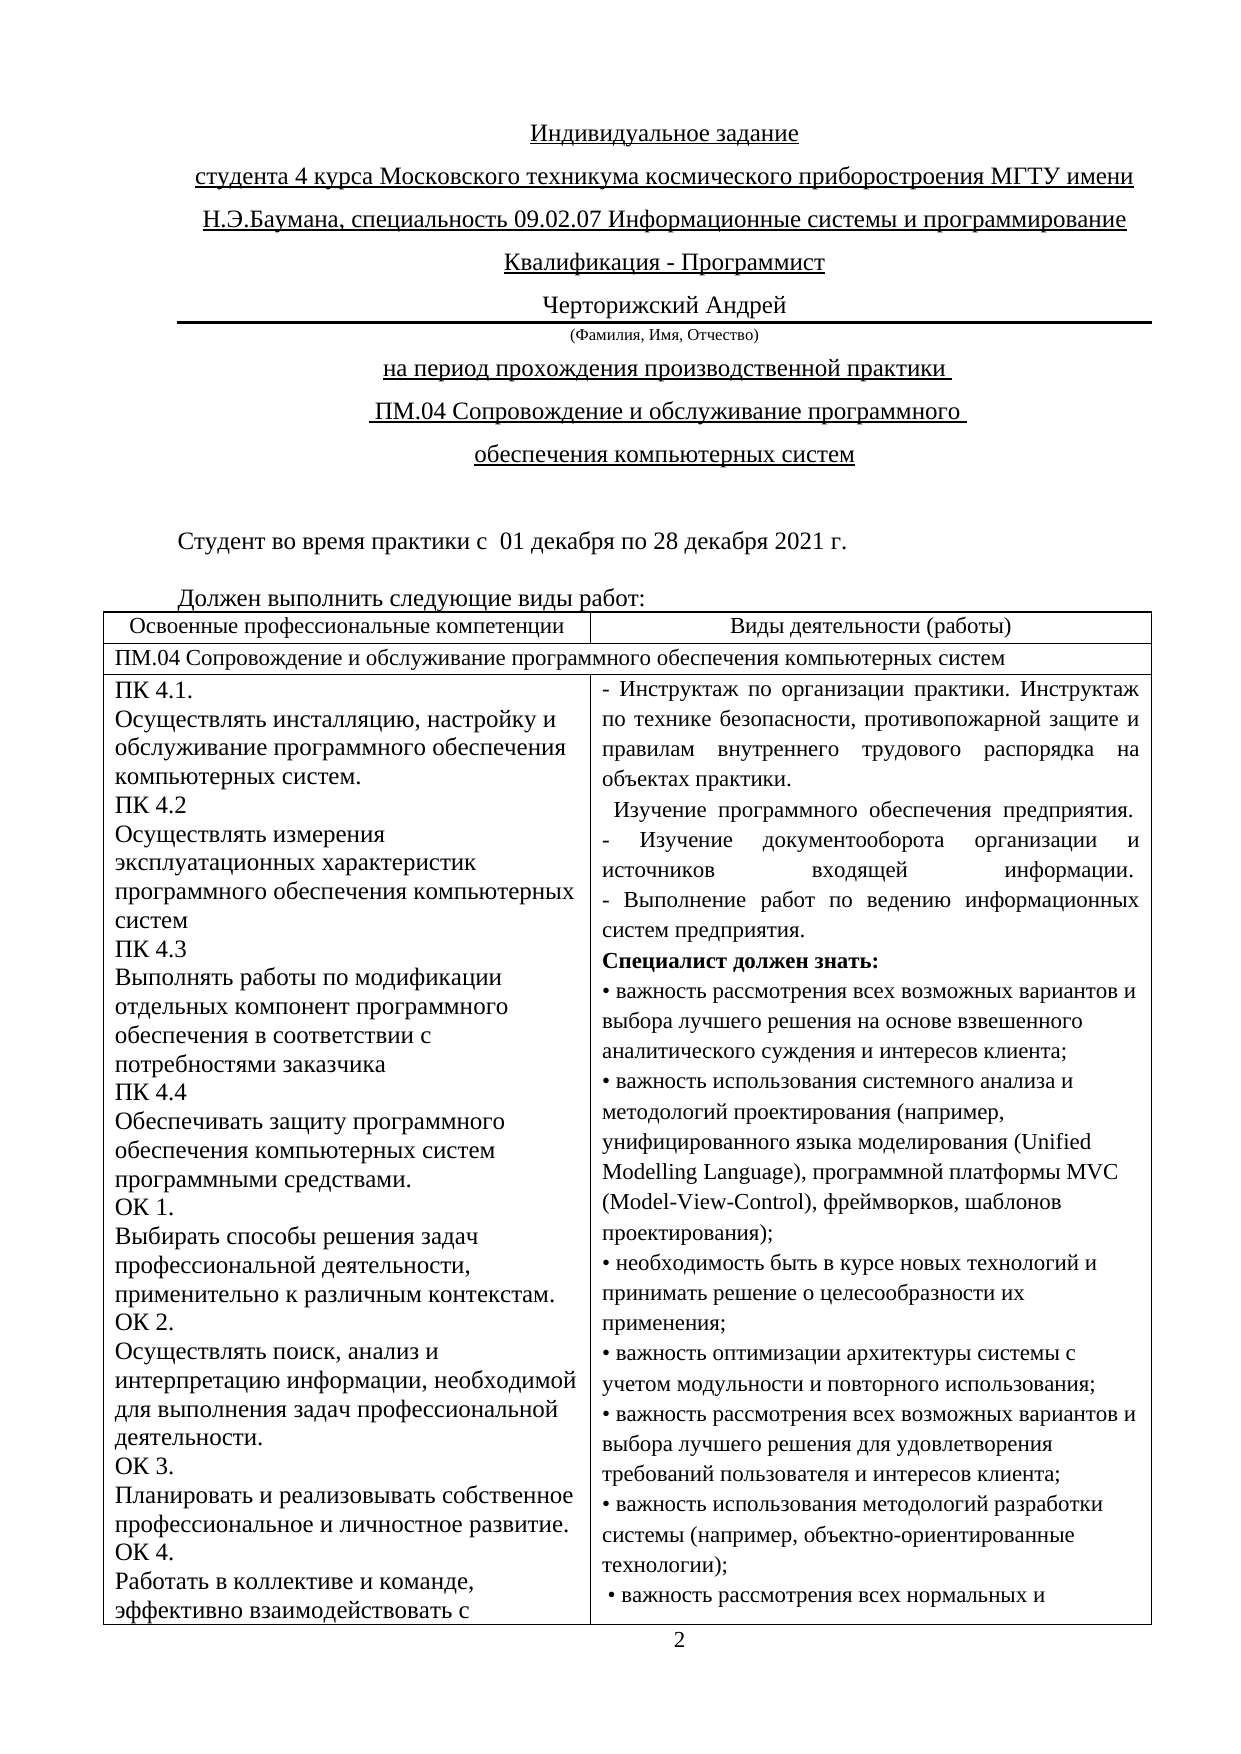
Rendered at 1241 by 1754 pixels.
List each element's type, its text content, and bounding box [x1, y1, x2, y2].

text Черторижский Андрей [177, 291, 1152, 321]
table_header Освоенные профессиональные компетенции [104, 613, 590, 643]
text (Фамилия, Имя, Отчество) [177, 324, 1152, 344]
text Индивидуальное задание [177, 118, 1152, 147]
text ПМ.04 Сопровождение и обслуживание программного [177, 396, 1152, 425]
text обеспечения компьютерных систем [177, 439, 1152, 468]
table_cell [104, 675, 590, 1624]
text Студент во время практики с 01 декабря по 28 декабря 2021 г. [177, 526, 1152, 554]
text Должен выполнить следующие виды работ: [177, 583, 1152, 611]
text студента 4 курса Московского техникума космического приборостроения МГТУ имени Н.Э.Баумана, специальность 09.02.07 Информационные системы и программирование Квалификация - Программист [177, 161, 1152, 276]
table_header Виды деятельности (работы) [591, 613, 1151, 643]
text на период прохождения производственной практики [177, 353, 1152, 382]
table_cell ПМ.04 Сопровождение и обслуживание программного обеспечения компьютерных систем [104, 644, 1151, 674]
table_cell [591, 675, 1151, 1624]
